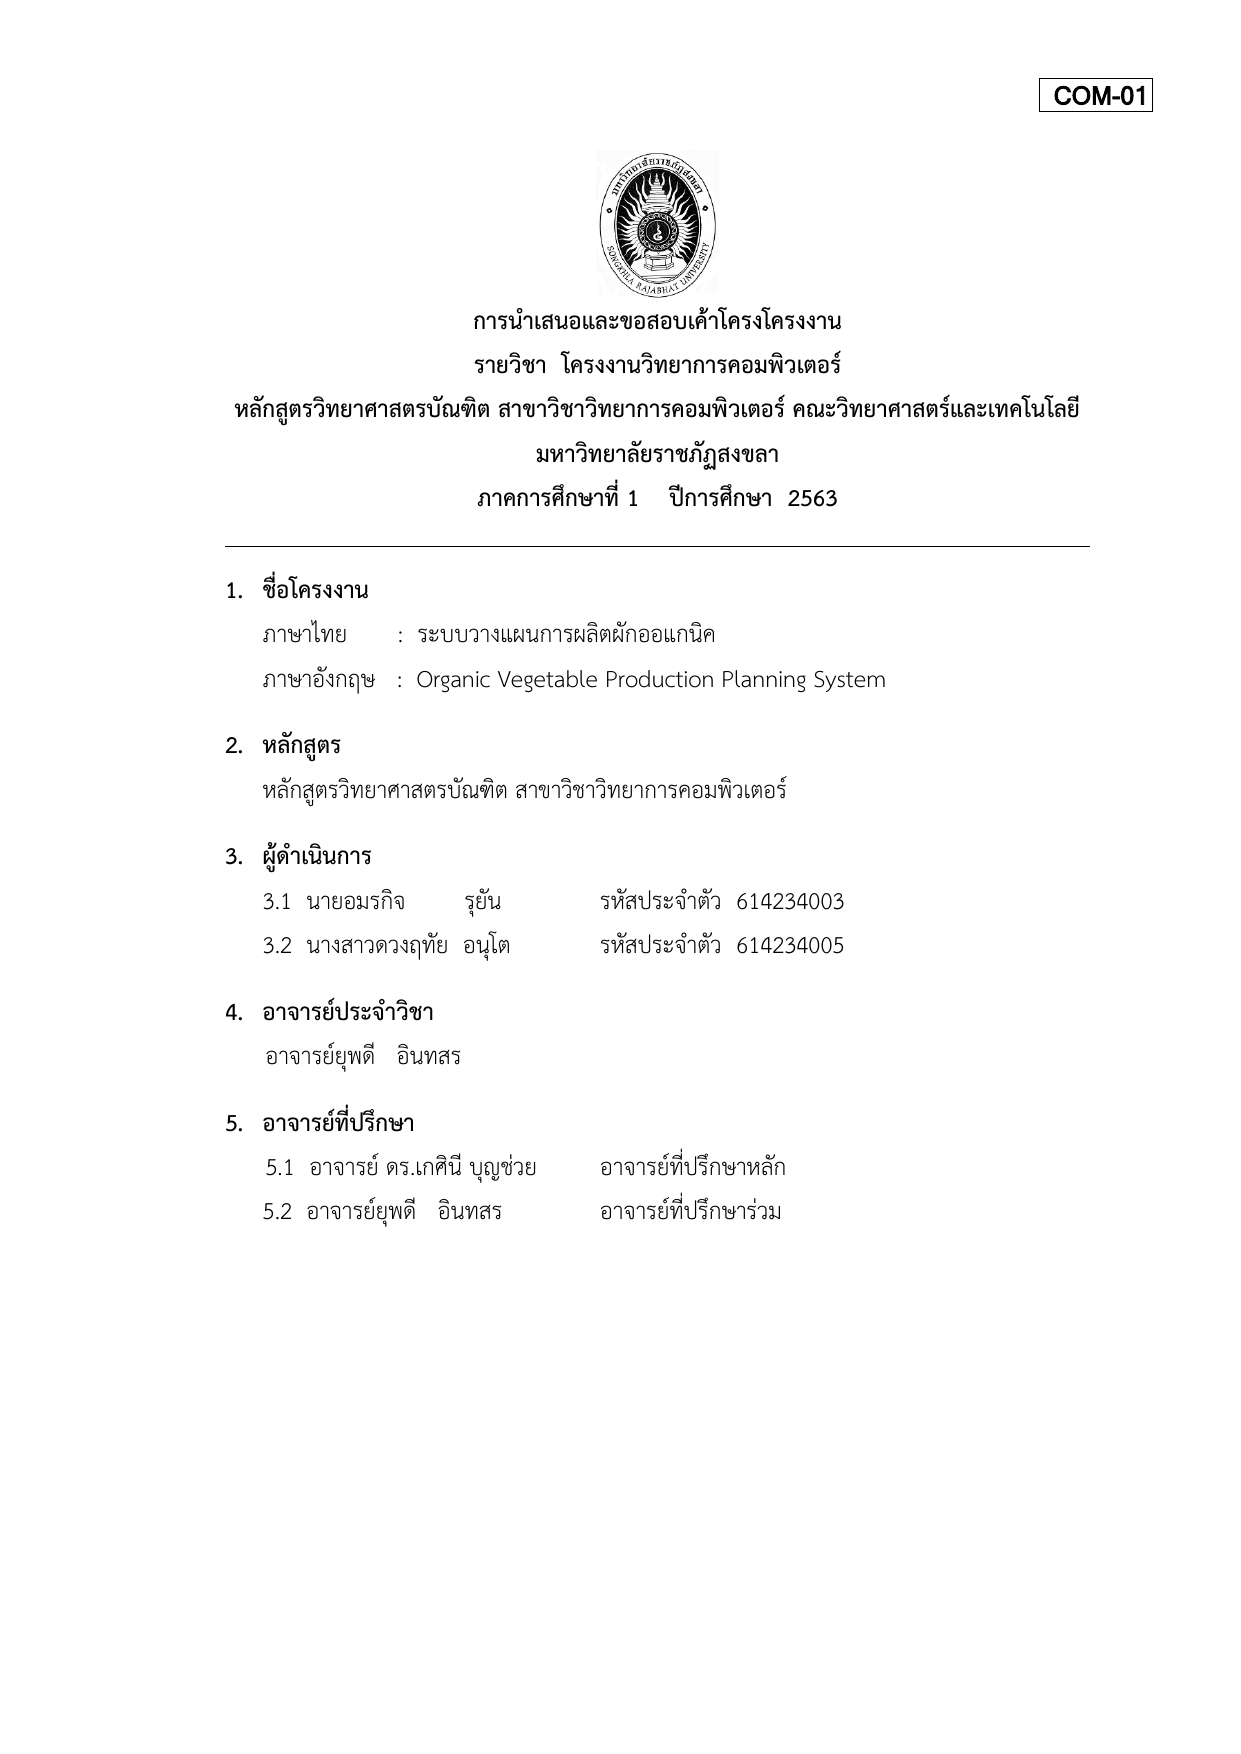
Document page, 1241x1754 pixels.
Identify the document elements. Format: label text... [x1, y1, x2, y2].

text 5. อาจารย์ที่ปรึกษา [225, 1102, 1090, 1146]
text 3. ผู้ดำเนินการ [225, 836, 1090, 880]
text ภาคการศึกษาที่ 1 ปีการศึกษา 2563 [225, 477, 1090, 522]
text หลักสูตรวิทยาศาสตรบัณฑิต สาขาวิชาวิทยาการคอมพิวเตอร์ [225, 769, 1090, 813]
text 1. ชื่อโครงงาน [225, 569, 1090, 614]
text ภาษาอังกฤษ : Organic Vegetable Production Planning System [225, 658, 1090, 702]
text 5.2 อาจารย์ยุพดี อินทสร อาจารย์ที่ปรึกษาร่วม [225, 1191, 1090, 1235]
text 2. หลักสูตร [225, 725, 1090, 769]
picture [596, 150, 720, 300]
text รายวิชา โครงงานวิทยาการคอมพิวเตอร์ [225, 344, 1090, 389]
text 4. อาจารย์ประจำวิชา [225, 991, 1090, 1035]
subtitle การนำเสนอและขอสอบเค้าโครงโครงงาน [225, 300, 1090, 344]
text อาจารย์ยุพดี อินทสร [225, 1035, 1090, 1080]
text ภาษาไทย : ระบบวางแผนการผลิตผักออแกนิค [225, 614, 1090, 658]
text 3.1 นายอมรกิจ รุยัน รหัสประจำตัว 614234003 [225, 880, 1090, 924]
text 3.2 นางสาวดวงฤทัย อนุโต รหัสประจำตัว 614234005 [225, 924, 1090, 969]
text หลักสูตรวิทยาศาสตรบัณฑิต สาขาวิชาวิทยาการคอมพิวเตอร์ คณะวิทยาศาสตร์และเทคโนโลยี มหาวิทยาลัยราชภัฏสงขลา [225, 389, 1090, 477]
text 5.1 อาจารย์ ดร.เกศินี บุญช่วย อาจารย์ที่ปรึกษาหลัก [225, 1146, 1090, 1191]
